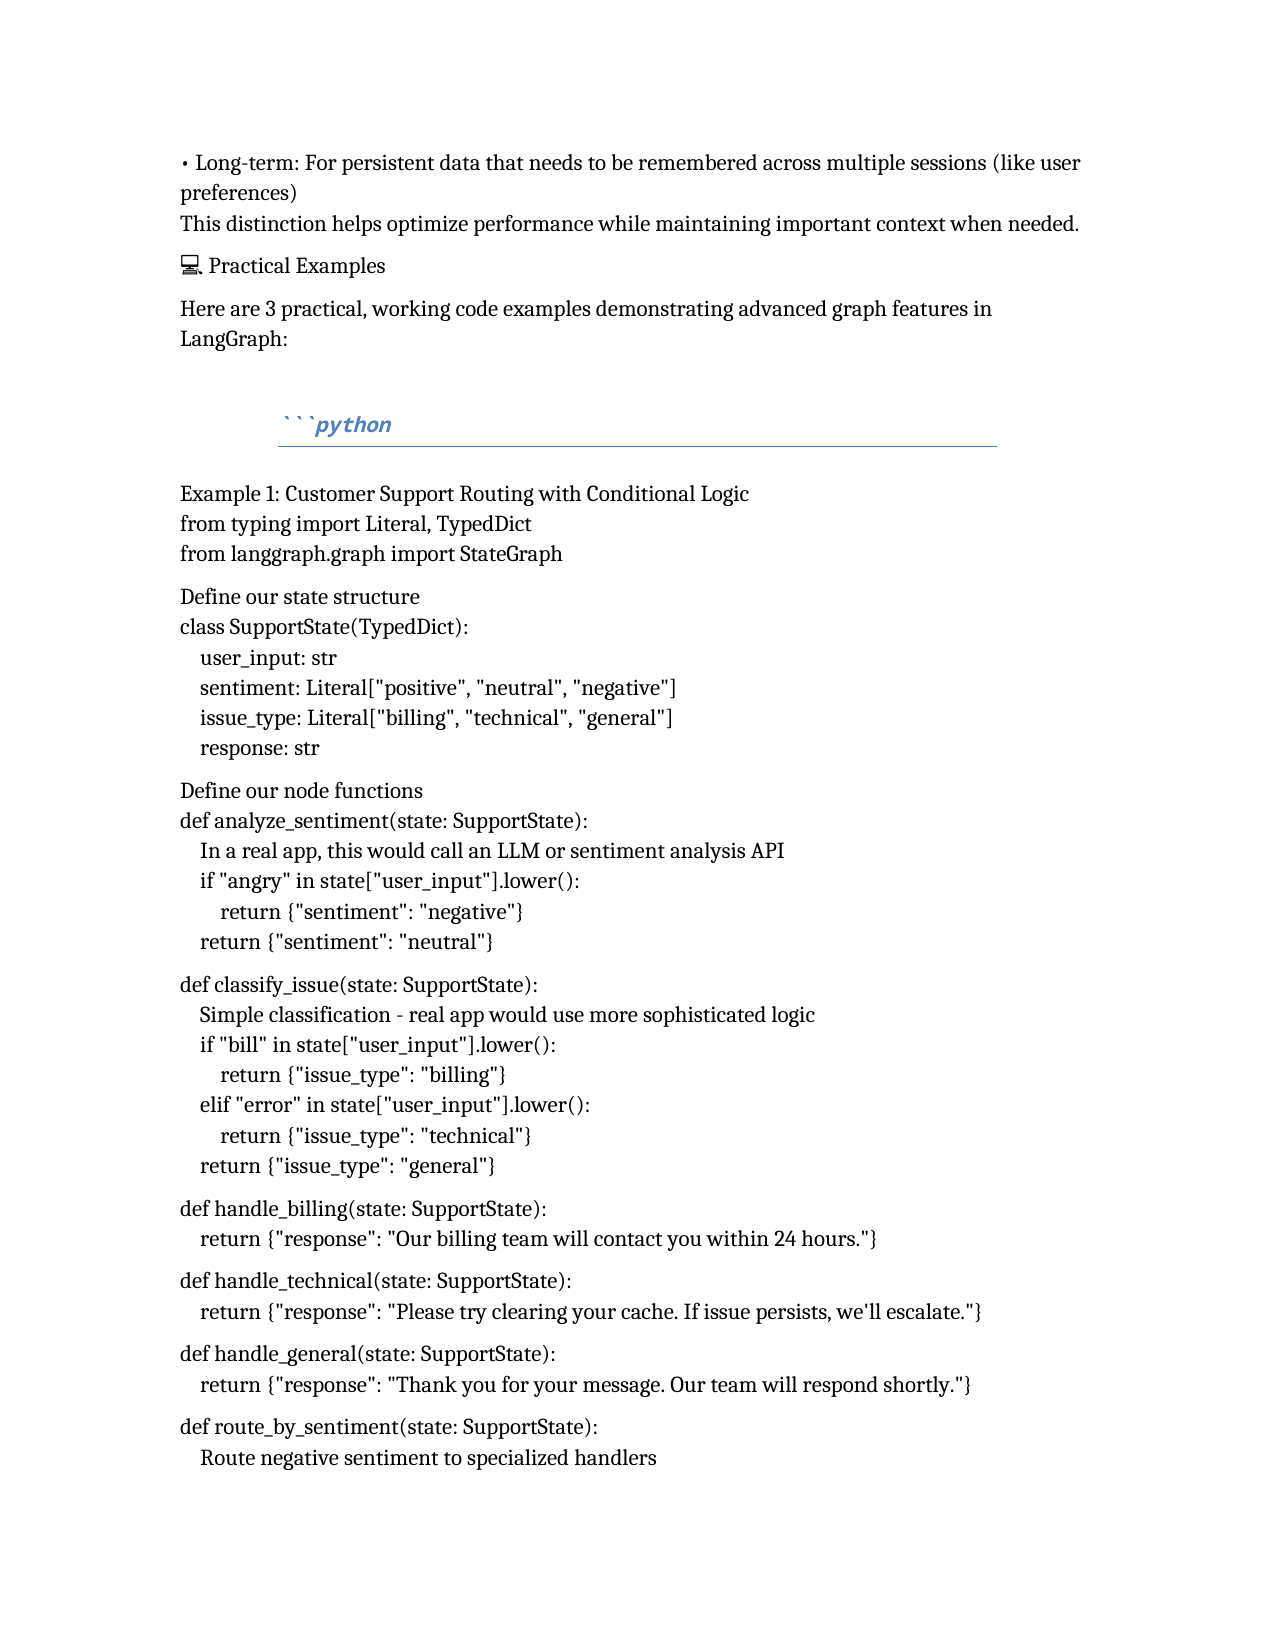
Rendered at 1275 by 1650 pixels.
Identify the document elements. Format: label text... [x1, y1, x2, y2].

text Define our state structure class SupportState(TypedDict): user_input: str sentiment: Literal["positive", "neutral", "negative"] issue_type: Literal["billing", "technical", "general"] response: str [180, 584, 1095, 761]
text Here are 3 practical, working code examples demonstrating advanced graph features in LangGraph: [180, 296, 1095, 352]
text Define our node functions def analyze_sentiment(state: SupportState): In a real app, this would call an LLM or sentiment analysis API if "angry" in state["user_input"].lower(): return {"sentiment": "negative"} return {"sentiment": "neutral"} [180, 778, 1095, 955]
text def handle_billing(state: SupportState): return {"response": "Our billing team will contact you within 24 hours."} [180, 1195, 1095, 1252]
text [180, 1414, 1095, 1471]
text • Long-term: For persistent data that needs to be remembered across multiple sessions (like user preferences) This distinction helps optimize performance while maintaining important context when needed. [180, 150, 1095, 237]
text def handle_general(state: SupportState): return {"response": "Thank you for your message. Our team will respond shortly."} [180, 1341, 1095, 1398]
text Example 1: Customer Support Routing with Conditional Logic from typing import Literal, TypedDict from langgraph.graph import StateGraph [180, 481, 1095, 568]
text def classify_issue(state: SupportState): Simple classification - real app would use more sophisticated logic if "bill" in state["user_input"].lower(): return {"issue_type": "billing"} elif "error" in state["user_input"].lower(): return {"issue_type": "technical"} return {"issue_type": "general"} [180, 971, 1095, 1179]
text 💻 Practical Examples [180, 253, 1095, 279]
text ```python [277, 377, 997, 447]
text def handle_technical(state: SupportState): return {"response": "Please try clearing your cache. If issue persists, we'll escalate."} [180, 1268, 1095, 1325]
